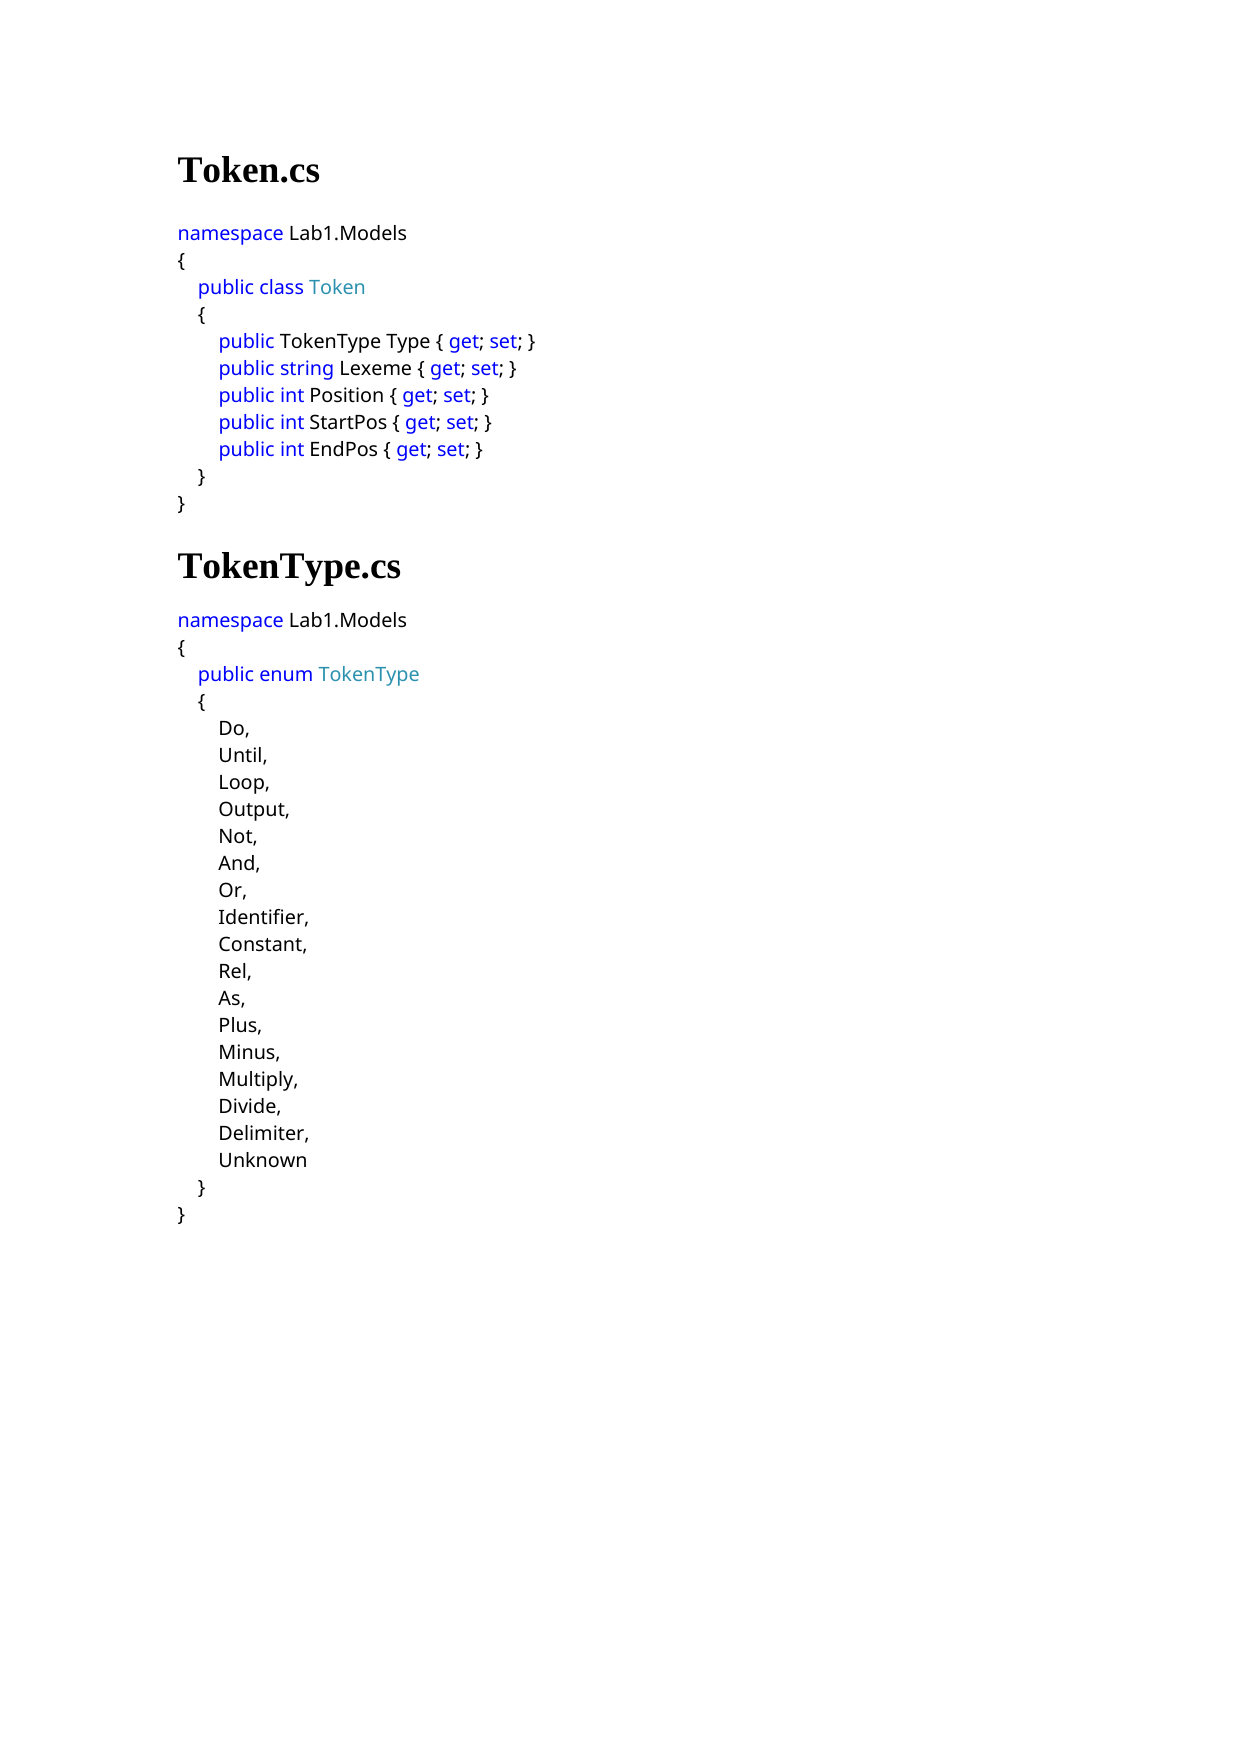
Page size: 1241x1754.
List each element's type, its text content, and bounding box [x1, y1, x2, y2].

text Divide, [177, 1092, 1152, 1119]
text public int Position { get; set; } [177, 381, 1152, 408]
text Output, [177, 795, 1152, 822]
text { [177, 301, 1152, 327]
text public int StartPos { get; set; } [177, 408, 1152, 435]
text } [177, 489, 1152, 516]
text Delimiter, [177, 1119, 1152, 1146]
text namespace Lab1.Models [177, 607, 1152, 633]
text public class Token [177, 273, 1152, 301]
text Loop, [177, 768, 1152, 795]
text Identifier, [177, 903, 1152, 930]
text public string Lexeme { get; set; } [177, 354, 1152, 381]
text Or, [177, 876, 1152, 903]
text Plus, [177, 1011, 1152, 1038]
text Token.cs [177, 147, 1152, 190]
text Constant, [177, 930, 1152, 957]
text } [177, 1200, 1152, 1227]
text } [177, 1173, 1152, 1200]
text { [177, 247, 1152, 273]
text And, [177, 849, 1152, 876]
text Until, [177, 741, 1152, 768]
text Do, [177, 714, 1152, 741]
text { [177, 633, 1152, 661]
text public enum TokenType [177, 661, 1152, 687]
text Rel, [177, 957, 1152, 984]
text } [177, 462, 1152, 489]
text TokenType.cs [177, 543, 1152, 586]
text { [177, 687, 1152, 714]
text As, [177, 984, 1152, 1011]
text Multiply, [177, 1065, 1152, 1092]
text Minus, [177, 1038, 1152, 1065]
text public int EndPos { get; set; } [177, 435, 1152, 462]
text public TokenType Type { get; set; } [177, 327, 1152, 354]
text namespace Lab1.Models [177, 219, 1152, 247]
text Not, [177, 822, 1152, 849]
text Unknown [177, 1146, 1152, 1173]
